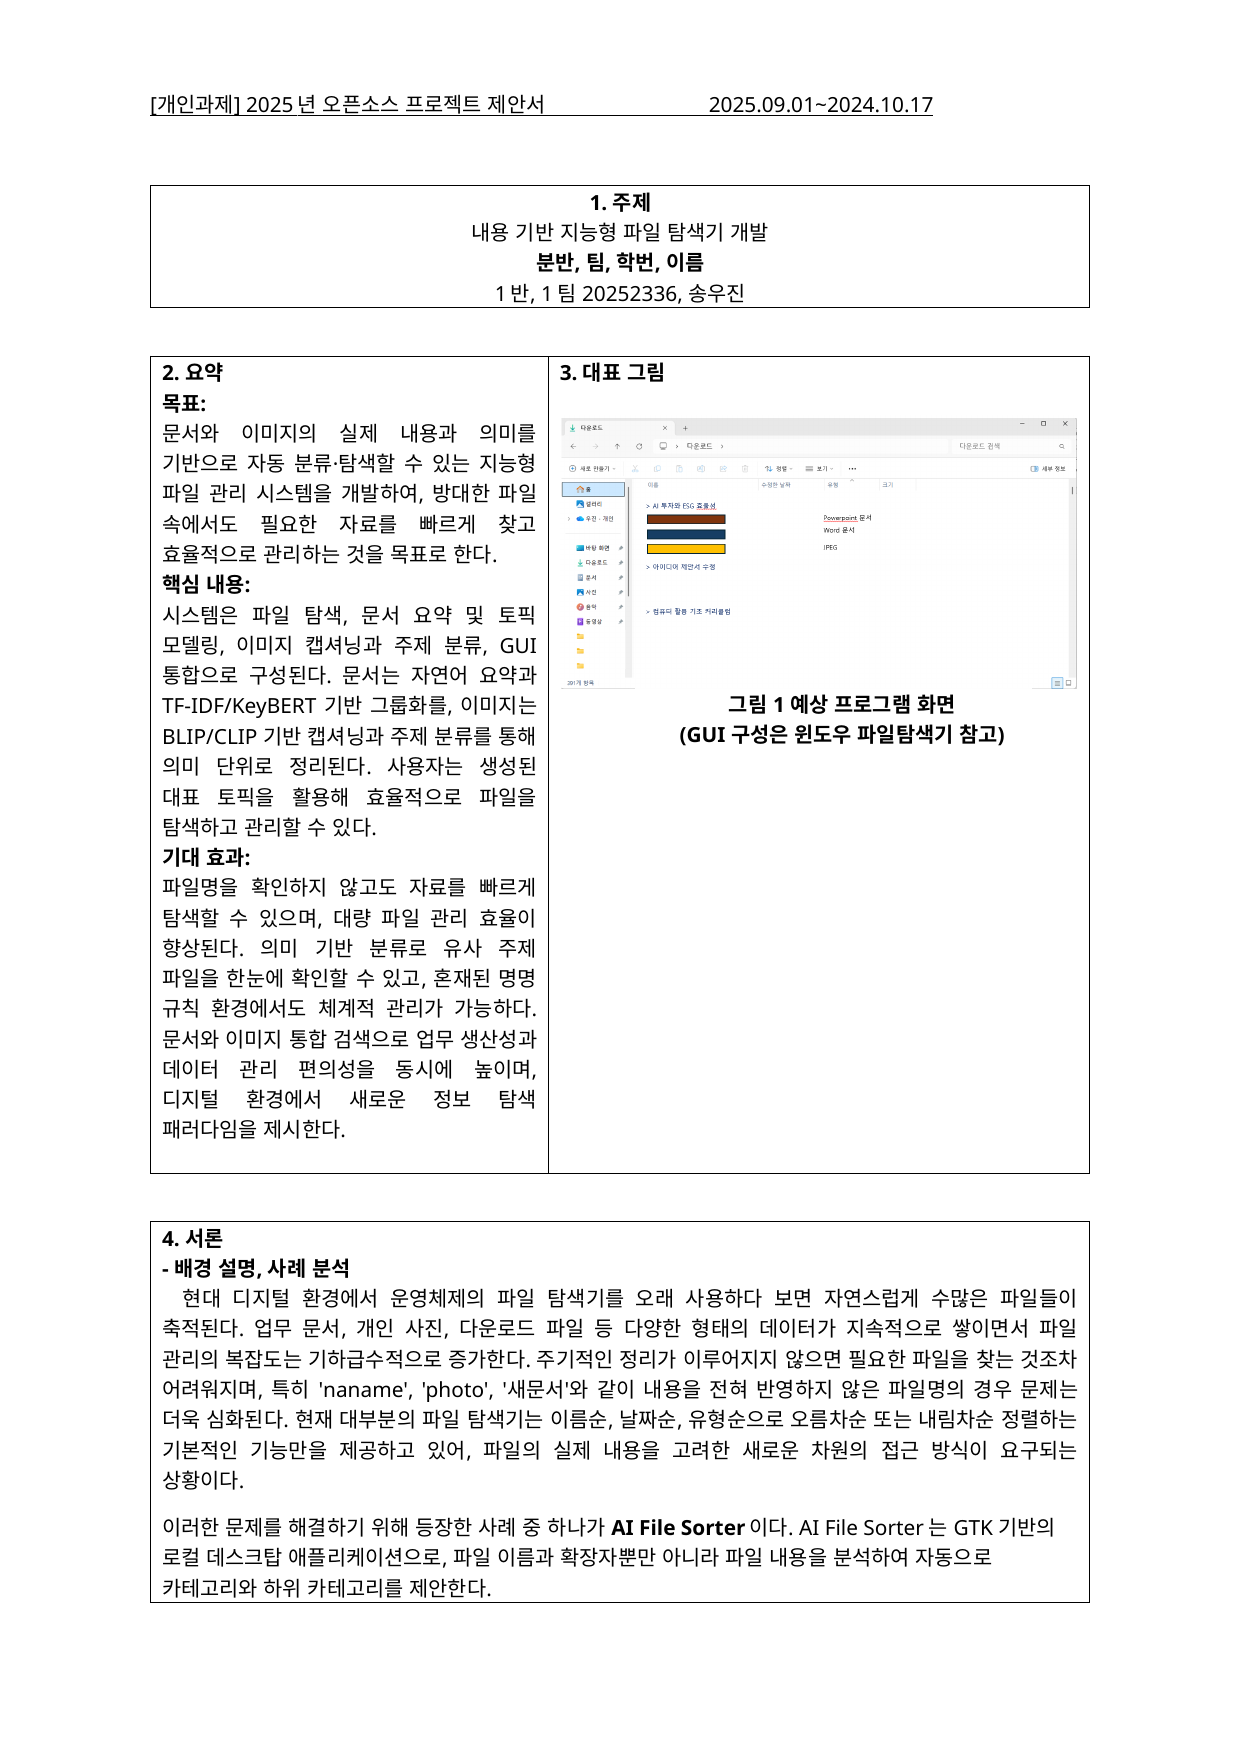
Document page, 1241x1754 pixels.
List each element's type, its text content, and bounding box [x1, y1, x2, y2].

table_header 2. 요약 목표: 문서와 이미지의 실제 내용과 의미를 기반으로 자동 분류·탐색할 수 있는 지능형 파일 관리 시스템을 개발하여, 방대한 파일 속에서도 필요한 자료를 빠르게 찾고 효율적으로 관리하는 것을 목표로 한다. 핵심 내용: 시스템은 파일 탐색, 문서 요약 및 토픽 모델링, 이미지 캡셔닝과 주제 분류, GUI 통합으로 구성된다. 문서는 자연어 요약과 TF-IDF/KeyBERT 기반 그룹화를, 이미지는 BLIP/CLIP 기반 캡셔닝과 주제 분류를 통해 의미 단위로 정리된다. 사용자는 생성된 대표 토픽을 활용해 효율적으로 파일을 탐색하고 관리할 수 있다. 기대 효과: 파일명을 확인하지 않고도 자료를 빠르게 탐색할 수 있으며, 대량 파일 관리 효율이 향상된다. 의미 기반 분류로 유사 주제 파일을 한눈에 확인할 수 있고, 혼재된 명명 규칙 환경에서도 체계적 관리가 가능하다. 문서와 이미지 통합 검색으로 업무 생산성과 데이터 관리 편의성을 동시에 높이며, 디지털 환경에서 새로운 정보 탐색 패러다임을 제시한다. [151, 357, 548, 1172]
picture [559, 415, 1079, 689]
table_header 1. 주제 내용 기반 지능형 파일 탐색기 개발 분반, 팀, 학번, 이름 1반, 1팀 20252336, 송우진 [151, 186, 1089, 307]
table_header 3. 대표 그림 그림 1 예상 프로그램 화면 (GUI 구성은 윈도우 파일탐색기 참고) [549, 357, 1089, 1172]
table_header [151, 1222, 1089, 1602]
